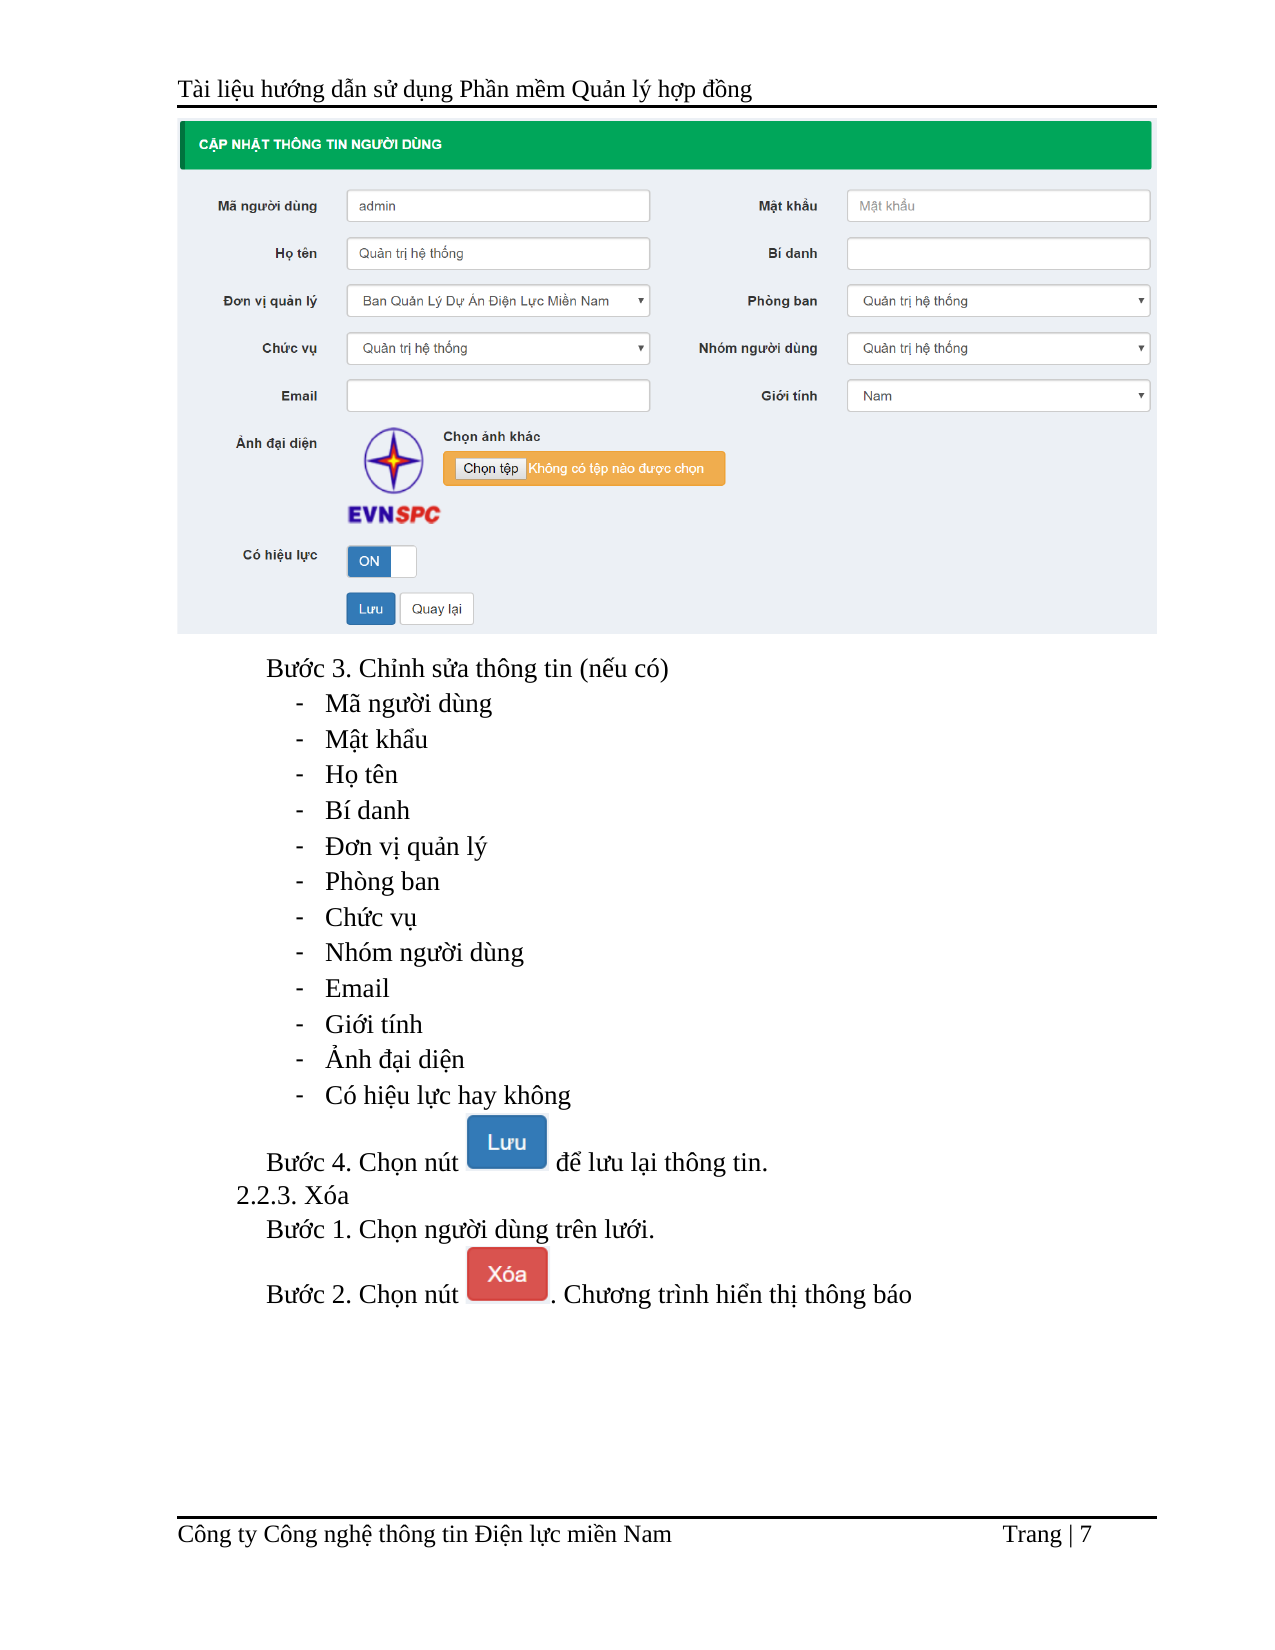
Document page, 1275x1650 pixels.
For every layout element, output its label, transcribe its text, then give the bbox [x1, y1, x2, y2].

list Chọn người dùng trên lưới. [266, 1213, 1157, 1244]
list Chọn nút . Chương trình hiển thị thông báo [266, 1246, 1157, 1309]
list Bí danh [295, 793, 1157, 826]
list Có hiệu lực hay không [295, 1078, 1157, 1111]
list Xóa [236, 1179, 1157, 1210]
list Ảnh đại diện [295, 1042, 1157, 1075]
list Email [295, 971, 1157, 1004]
list Đơn vị quản lý [295, 829, 1157, 862]
list Chọn nút để lưu lại thông tin. [266, 1114, 1157, 1177]
list Mật khẩu [295, 722, 1157, 755]
picture [465, 1113, 549, 1171]
list Nhóm người dùng [295, 936, 1157, 968]
list Giới tính [295, 1007, 1157, 1040]
list Họ tên [295, 757, 1157, 790]
list Phòng ban [295, 864, 1157, 897]
list Chỉnh sửa thông tin (nếu có) [266, 653, 1157, 684]
list Mã người dùng [295, 686, 1157, 719]
picture [465, 1246, 550, 1304]
picture [177, 118, 1157, 634]
list Chức vụ [295, 900, 1157, 933]
